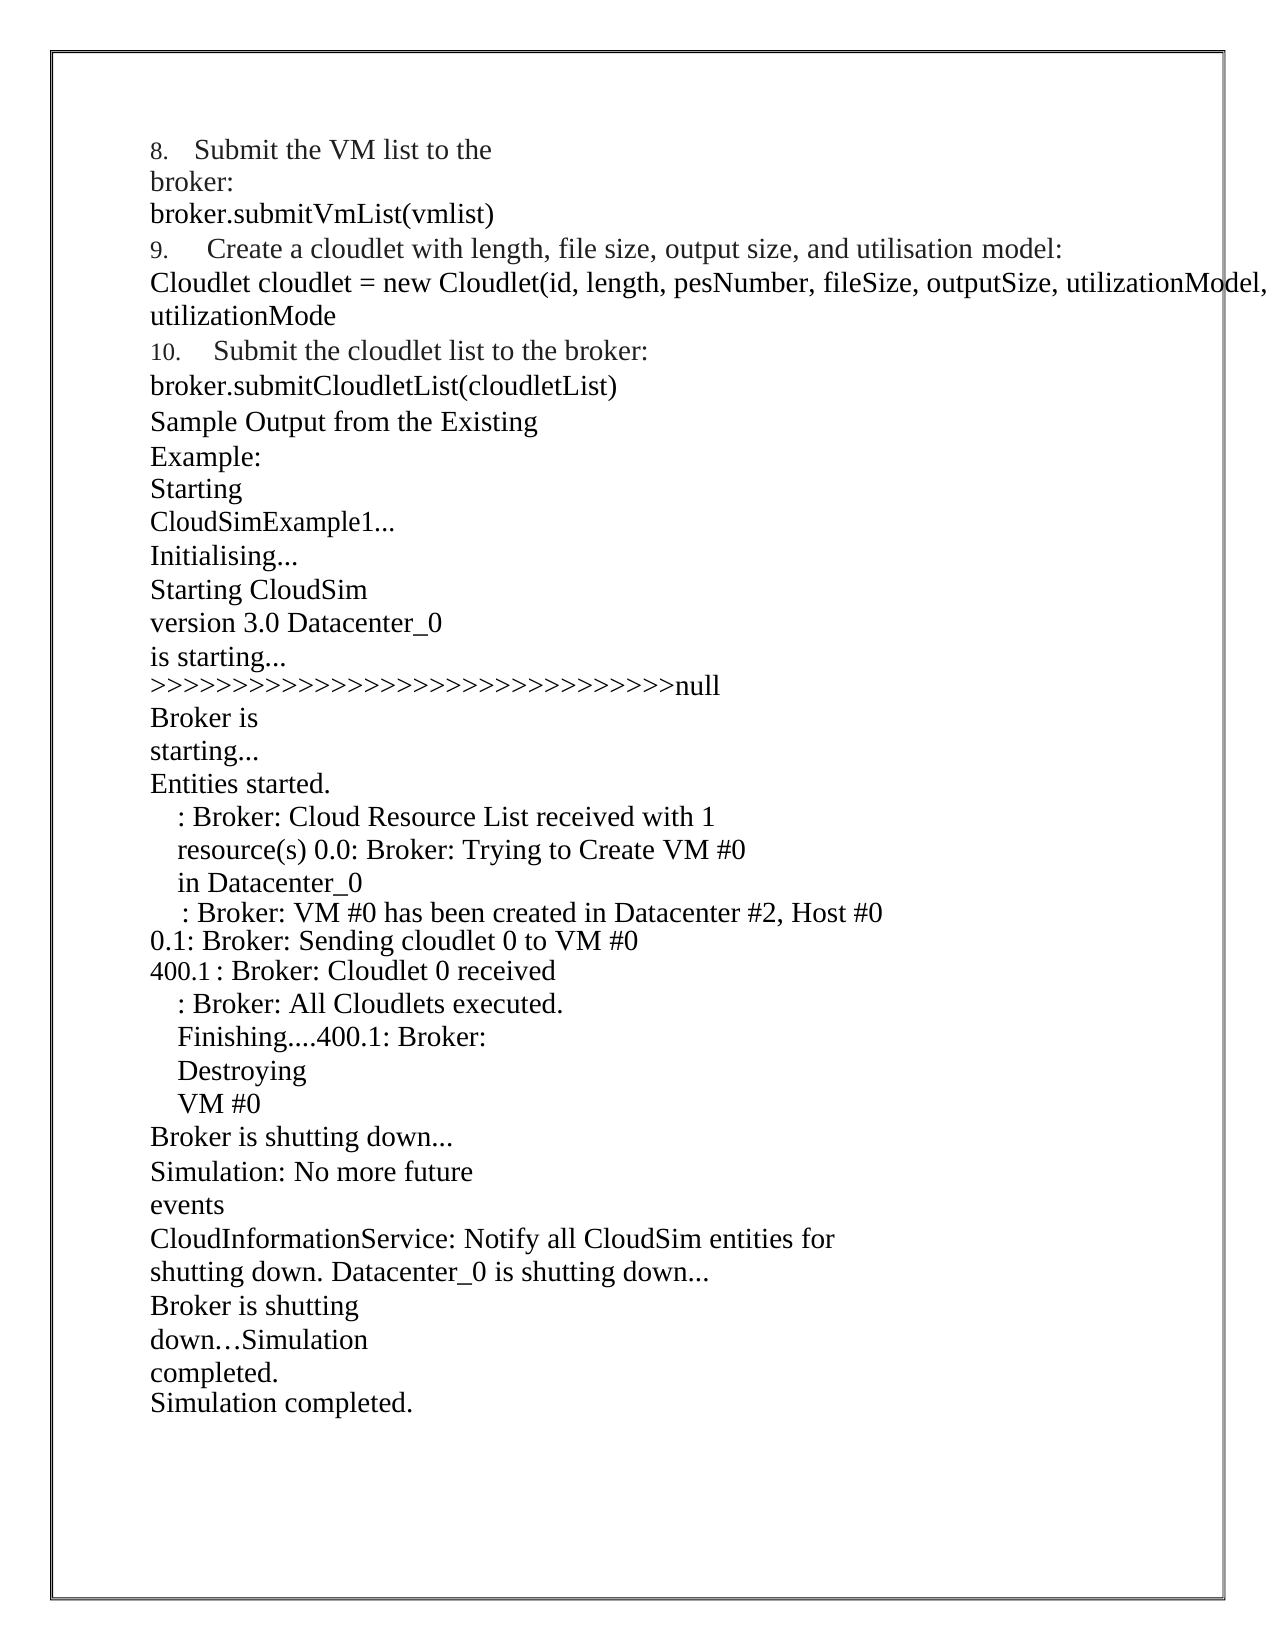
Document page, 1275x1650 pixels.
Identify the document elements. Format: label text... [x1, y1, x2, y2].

text Cloudlet cloudlet = new Cloudlet(id, length, pesNumber, fileSize, outputSize, utilizationModel, utilizationMode [150, 265, 1275, 332]
text Broker is starting... Entities started. [150, 701, 331, 800]
text Broker is shutting down... [150, 1120, 1275, 1154]
text CloudSimExample1... Initialising... [150, 504, 416, 572]
text >>>>>>>>>>>>>>>>>>>>>>>>>>>>>>>>null [150, 673, 1275, 701]
text : Broker: Cloud Resource List received with 1 resource(s) 0.0: Broker: Trying to Create VM #0 in Datacenter_0 [177, 800, 746, 898]
text VM #0 [177, 1086, 1275, 1120]
text Starting CloudSim version 3.0 Datacenter_0 is starting... [150, 572, 443, 673]
text Simulation: No more future events [150, 1154, 473, 1221]
text completed. Simulation completed. [150, 1358, 413, 1418]
list Create a cloudlet with length, file size, output size, and utilisation model: [150, 231, 1275, 264]
text CloudInformationService: Notify all CloudSim entities for shutting down. Datacenter_0 is shutting down... [150, 1221, 885, 1288]
list : Broker: Cloudlet 0 received [150, 957, 1275, 986]
text : Broker: All Cloudlets executed. Finishing 400.1: Broker: Destroying [177, 986, 623, 1086]
text Starting [150, 475, 1275, 504]
list Submit the cloudlet list to the broker: broker.submitCloudletList(cloudletList) Sample Output from the Existing Example: [150, 333, 656, 473]
list Submit the VM list to the broker: broker.submitVmList(vmlist) [150, 134, 583, 230]
text Broker is shutting down Simulation [150, 1288, 370, 1356]
text : Broker: VM #0 has been created in Datacenter #2, Host #0 0.1: Broker: Sending cloudlet 0 to VM #0 [150, 899, 885, 957]
